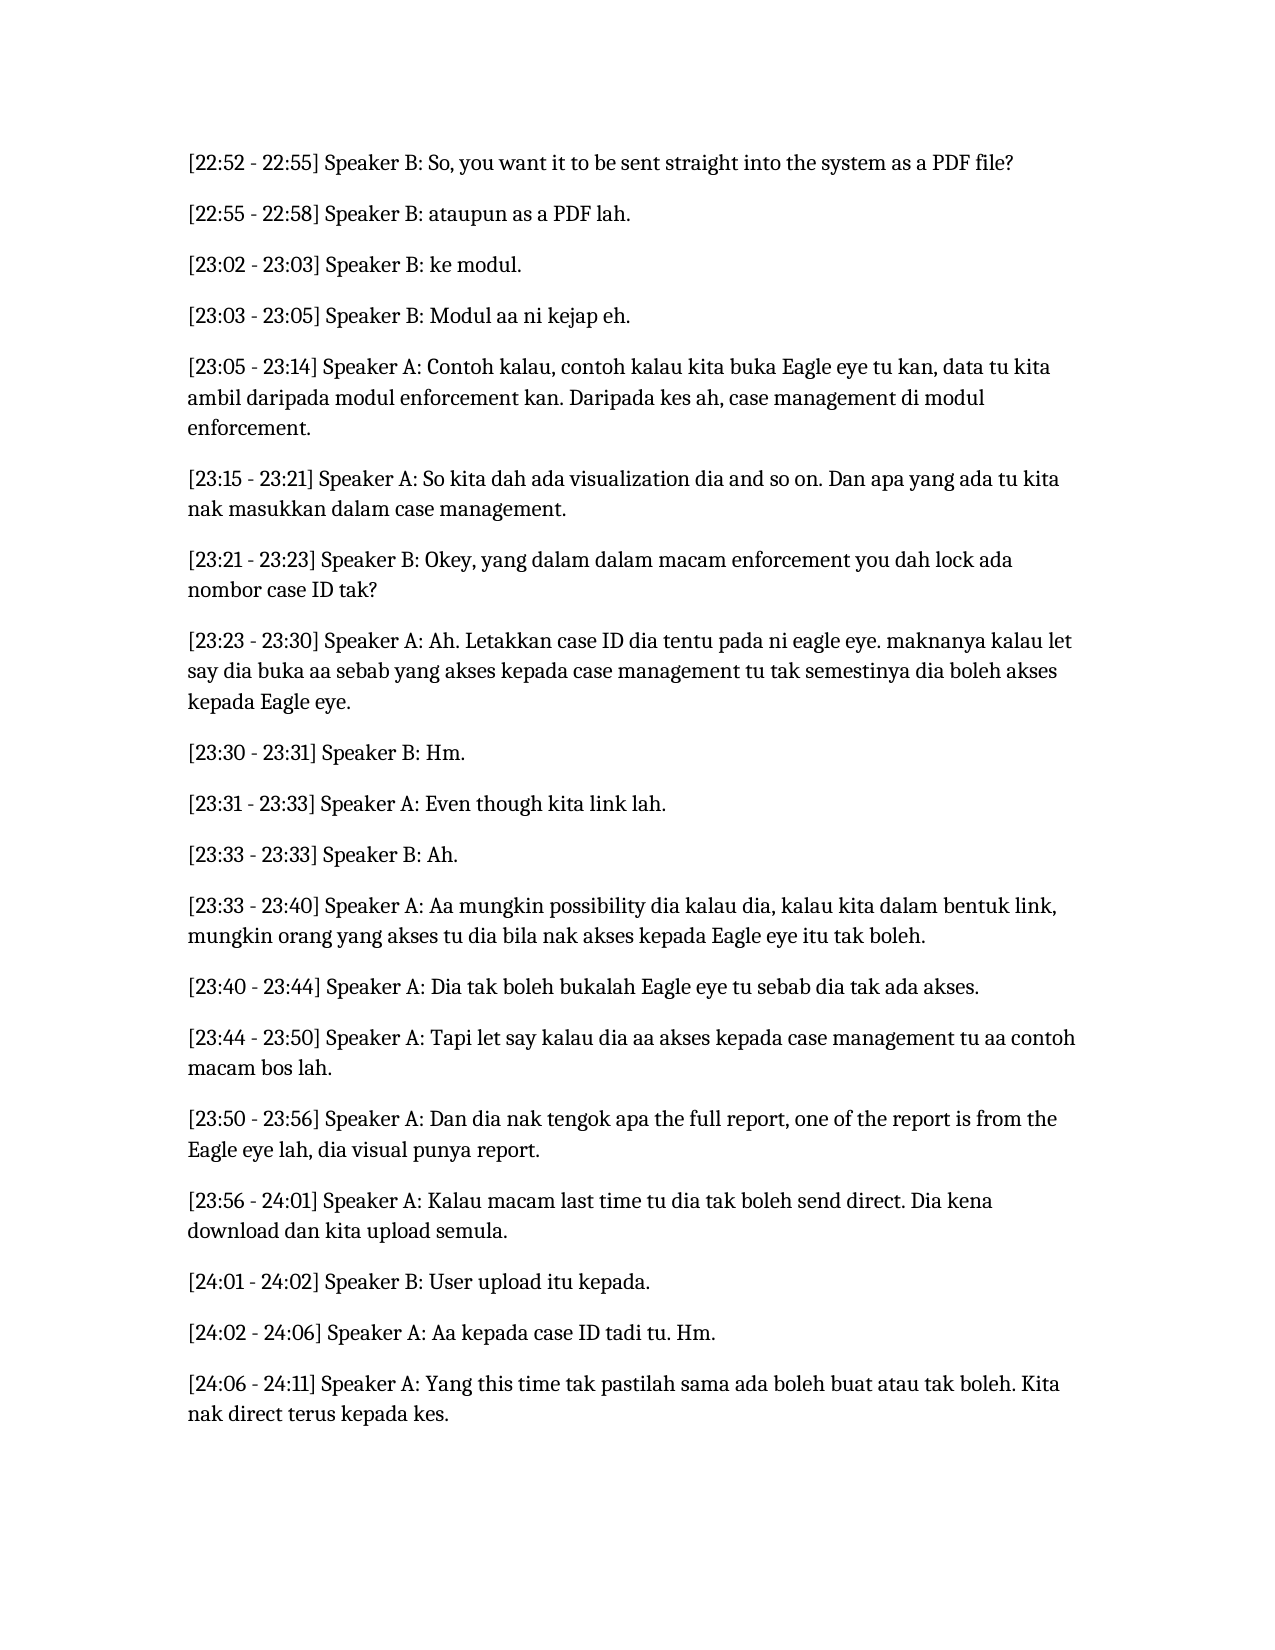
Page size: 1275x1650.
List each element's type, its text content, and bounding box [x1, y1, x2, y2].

text [23:40 - 23:44] Speaker A: Dia tak boleh bukalah Eagle eye tu sebab dia tak ada akses. [187, 974, 1087, 1000]
text [23:31 - 23:33] Speaker A: Even though kita link lah. [187, 791, 1087, 817]
text [23:33 - 23:33] Speaker B: Ah. [187, 842, 1087, 868]
text [23:03 - 23:05] Speaker B: Modul aa ni kejap eh. [187, 303, 1087, 329]
text [23:21 - 23:23] Speaker B: Okey, yang dalam dalam macam enforcement you dah lock ada nombor case ID tak? [187, 547, 1087, 603]
text [22:55 - 22:58] Speaker B: ataupun as a PDF lah. [187, 201, 1087, 227]
text [23:44 - 23:50] Speaker A: Tapi let say kalau dia aa akses kepada case management tu aa contoh macam bos lah. [187, 1025, 1087, 1082]
text [23:23 - 23:30] Speaker A: Ah. Letakkan case ID dia tentu pada ni eagle eye. maknanya kalau let say dia buka aa sebab yang akses kepada case management tu tak semestinya dia boleh akses kepada Eagle eye. [187, 628, 1087, 715]
text [23:02 - 23:03] Speaker B: ke modul. [187, 252, 1087, 278]
text [24:01 - 24:02] Speaker B: User upload itu kepada. [187, 1269, 1087, 1295]
text [23:50 - 23:56] Speaker A: Dan dia nak tengok apa the full report, one of the report is from the Eagle eye lah, dia visual punya report. [187, 1106, 1087, 1163]
text [23:05 - 23:14] Speaker A: Contoh kalau, contoh kalau kita buka Eagle eye tu kan, data tu kita ambil daripada modul enforcement kan. Daripada kes ah, case management di modul enforcement. [187, 354, 1087, 441]
text [23:30 - 23:31] Speaker B: Hm. [187, 739, 1087, 766]
text [24:02 - 24:06] Speaker A: Aa kepada case ID tadi tu. Hm. [187, 1320, 1087, 1346]
text [23:56 - 24:01] Speaker A: Kalau macam last time tu dia tak boleh send direct. Dia kena download dan kita upload semula. [187, 1187, 1087, 1244]
text [24:06 - 24:11] Speaker A: Yang this time tak pastilah sama ada boleh buat atau tak boleh. Kita nak direct terus kepada kes. [187, 1371, 1087, 1427]
text [22:52 - 22:55] Speaker B: So, you want it to be sent straight into the system as a PDF file? [187, 150, 1087, 176]
text [23:33 - 23:40] Speaker A: Aa mungkin possibility dia kalau dia, kalau kita dalam bentuk link, mungkin orang yang akses tu dia bila nak akses kepada Eagle eye itu tak boleh. [187, 893, 1087, 949]
text [23:15 - 23:21] Speaker A: So kita dah ada visualization dia and so on. Dan apa yang ada tu kita nak masukkan dalam case management. [187, 466, 1087, 522]
